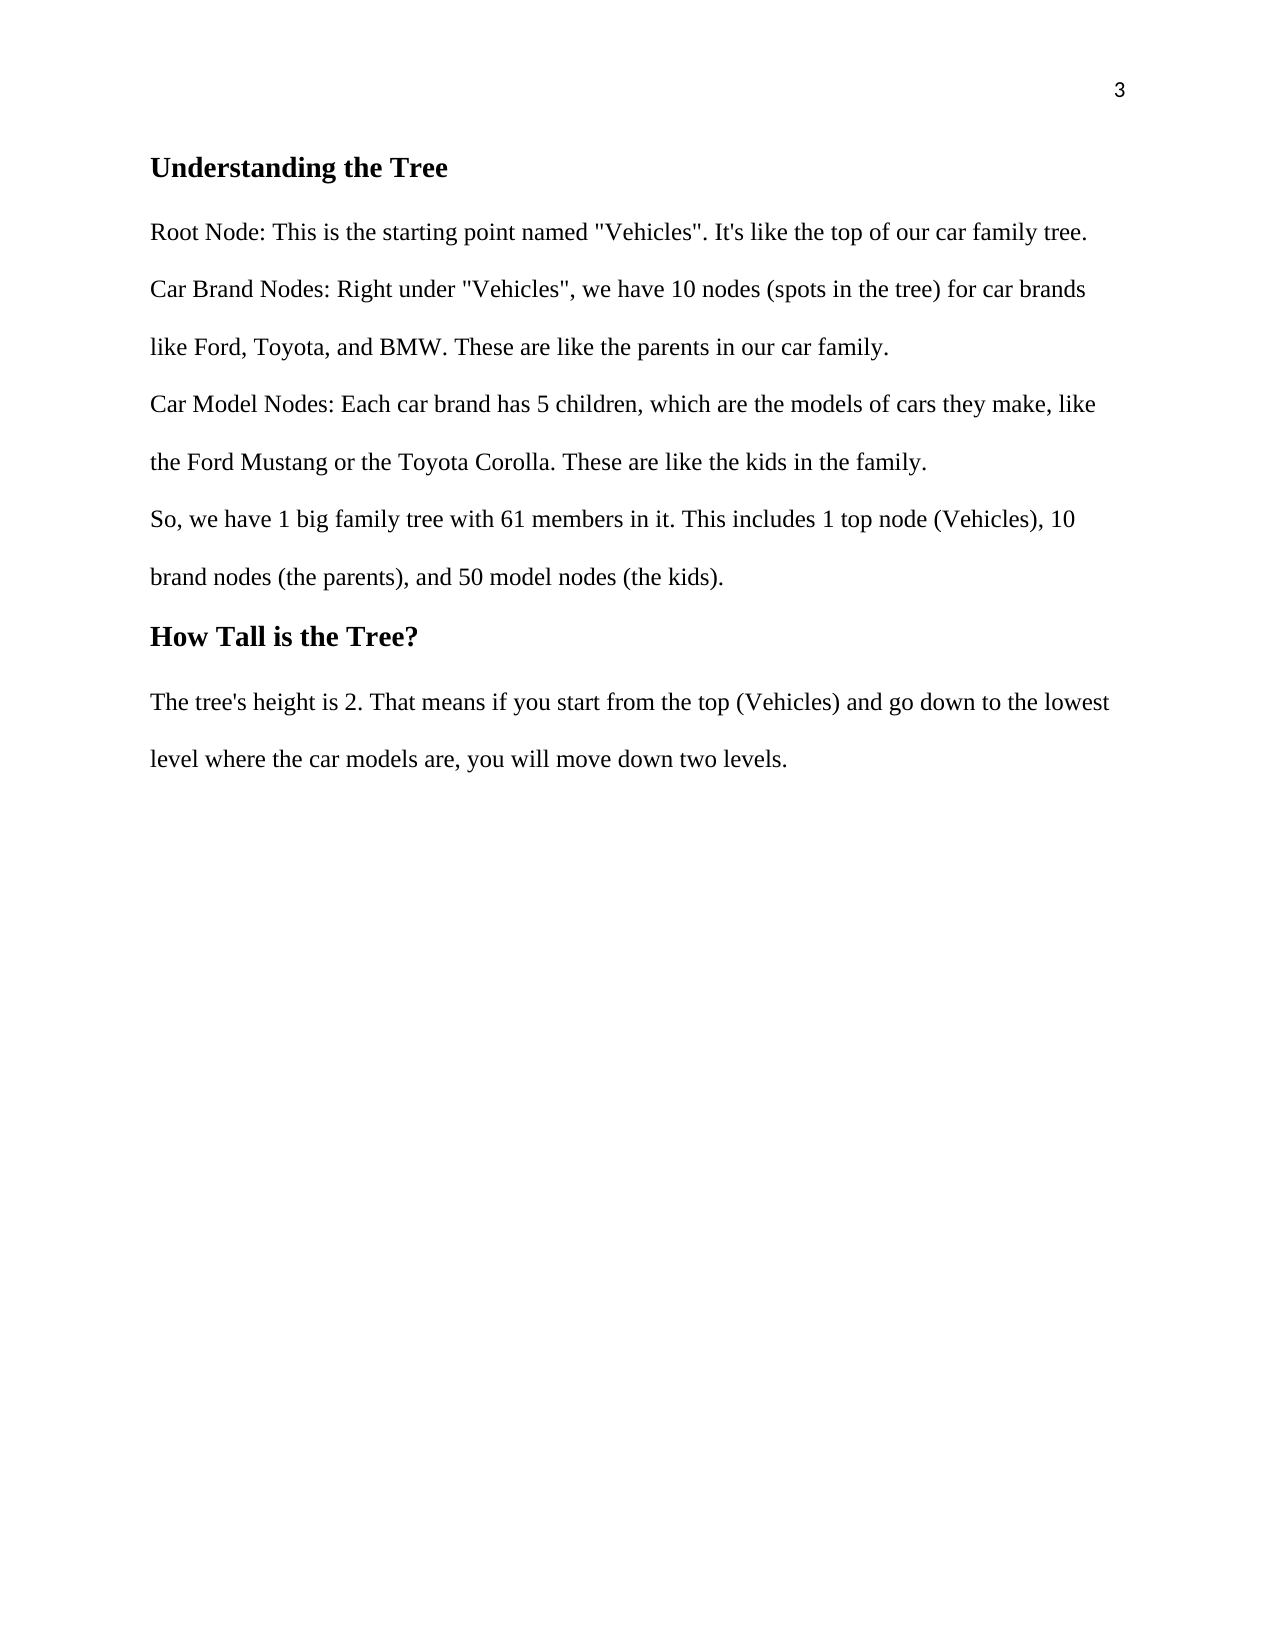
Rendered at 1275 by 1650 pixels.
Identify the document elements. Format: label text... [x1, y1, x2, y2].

text So, we have 1 big family tree with 61 members in it. This includes 1 top node (Vehicles), 10 brand nodes (the parents), and 50 model nodes (the kids). [150, 504, 1125, 591]
text Car Model Nodes: Each car brand has 5 children, which are the models of cars they make, like the Ford Mustang or the Toyota Corolla. These are like the kids in the family. [150, 389, 1125, 476]
text How Tall is the Tree? [150, 619, 1125, 653]
text Root Node: This is the starting point named "Vehicles". It's like the top of our car family tree. [150, 217, 1125, 246]
text The tree's height is 2. That means if you start from the top (Vehicles) and go down to the lowest level where the car models are, you will move down two levels. [150, 687, 1125, 773]
text Understanding the Tree [150, 150, 1125, 183]
text Car Brand Nodes: Right under "Vehicles", we have 10 nodes (spots in the tree) for car brands like Ford, Toyota, and BMW. These are like the parents in our car family. [150, 274, 1125, 361]
